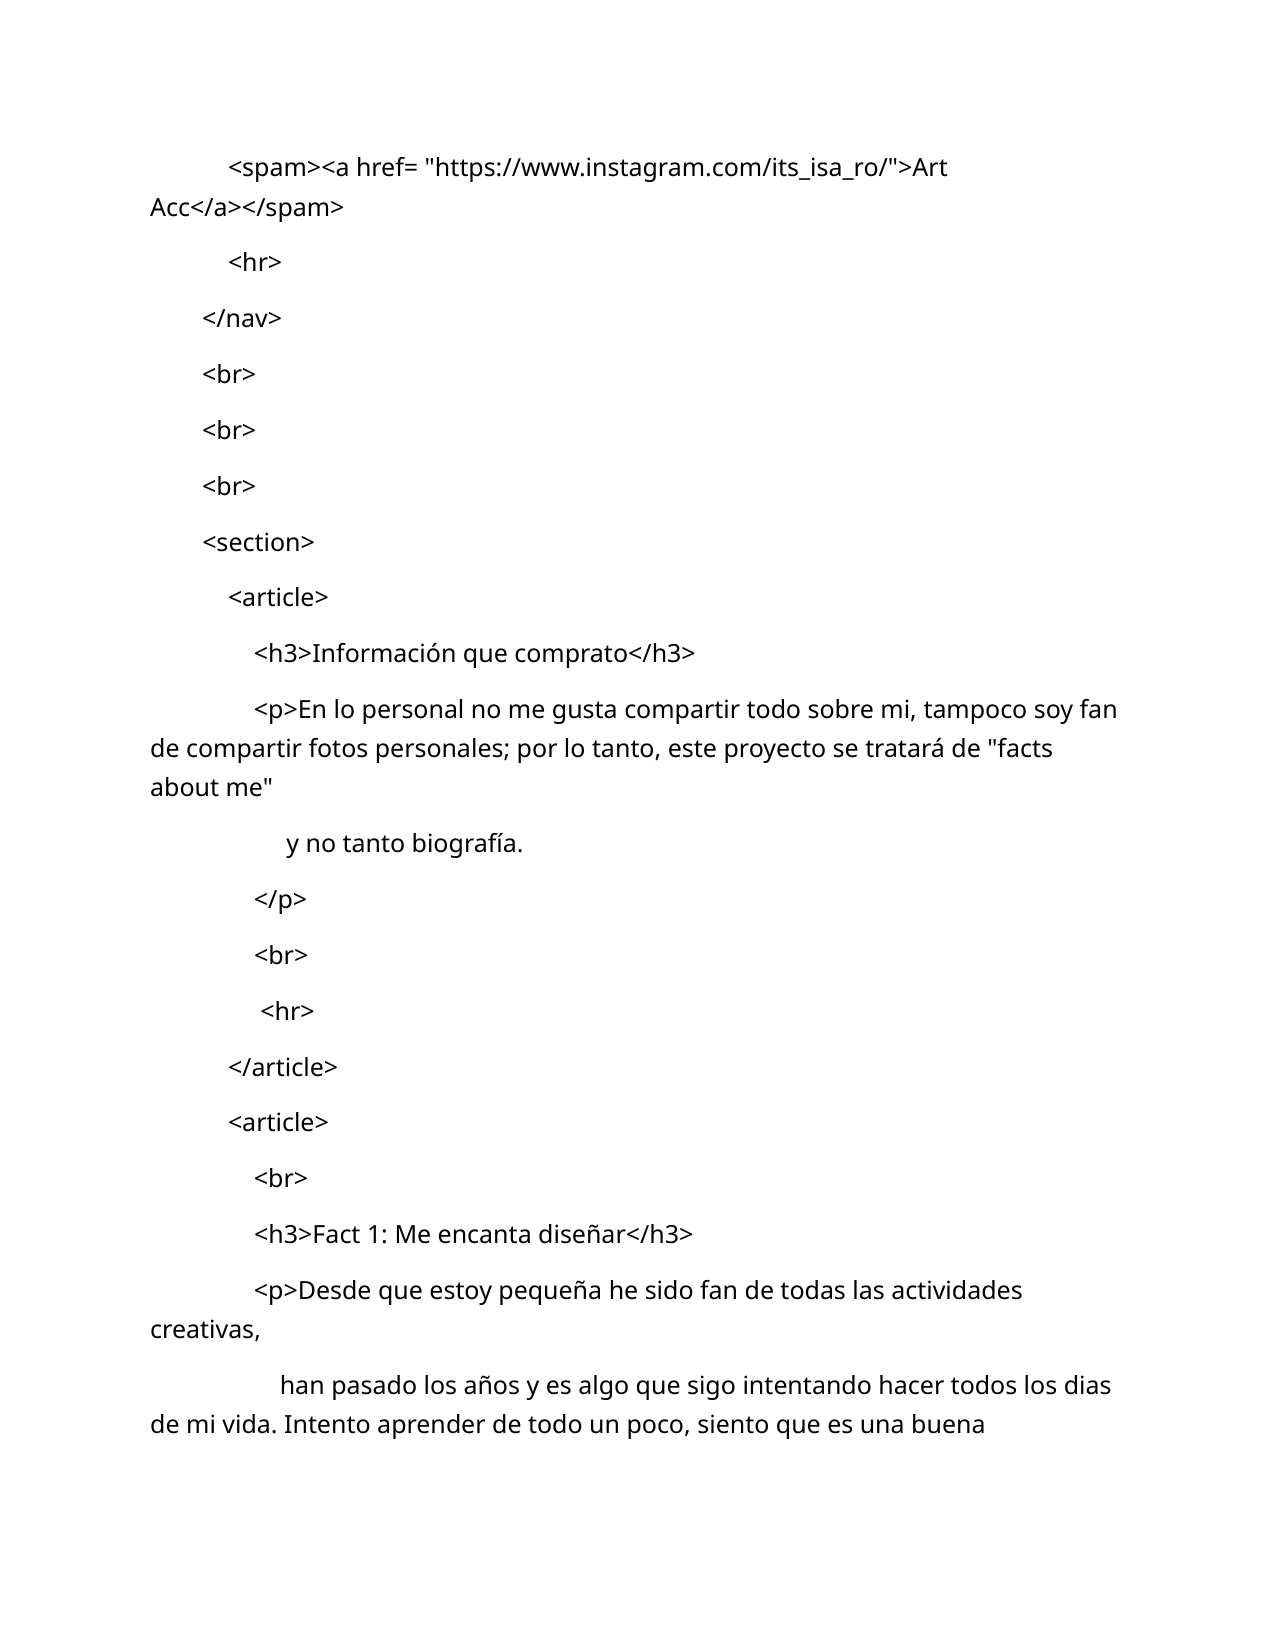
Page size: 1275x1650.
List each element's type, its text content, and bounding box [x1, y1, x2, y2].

text <spam><a href= "https://www.instagram.com/its_isa_ro/">Art Acc</a></spam> [150, 150, 1125, 223]
text <br> [150, 357, 1125, 391]
text <article> [150, 1105, 1125, 1139]
text y no tanto biografía. [150, 826, 1125, 860]
text </p> [150, 882, 1125, 916]
text </nav> [150, 301, 1125, 335]
text <hr> [150, 993, 1125, 1027]
text <br> [150, 412, 1125, 447]
text <h3>Información que comprato</h3> [150, 636, 1125, 670]
text <h3>Fact 1: Me encanta diseñar</h3> [150, 1217, 1125, 1251]
text <p>En lo personal no me gusta compartir todo sobre mi, tampoco soy fan de compartir fotos personales; por lo tanto, este proyecto se tratará de "facts about me" [150, 692, 1125, 804]
text <hr> [150, 245, 1125, 279]
text <article> [150, 580, 1125, 614]
text <br> [150, 468, 1125, 502]
text <br> [150, 1161, 1125, 1195]
text </article> [150, 1049, 1125, 1083]
text <br> [150, 937, 1125, 972]
text <section> [150, 524, 1125, 558]
text han pasado los años y es algo que sigo intentando hacer todos los dias de mi vida. Intento aprender de todo un poco, siento que es una buena [150, 1367, 1125, 1441]
text <p>Desde que estoy pequeña he sido fan de todas las actividades creativas, [150, 1272, 1125, 1346]
